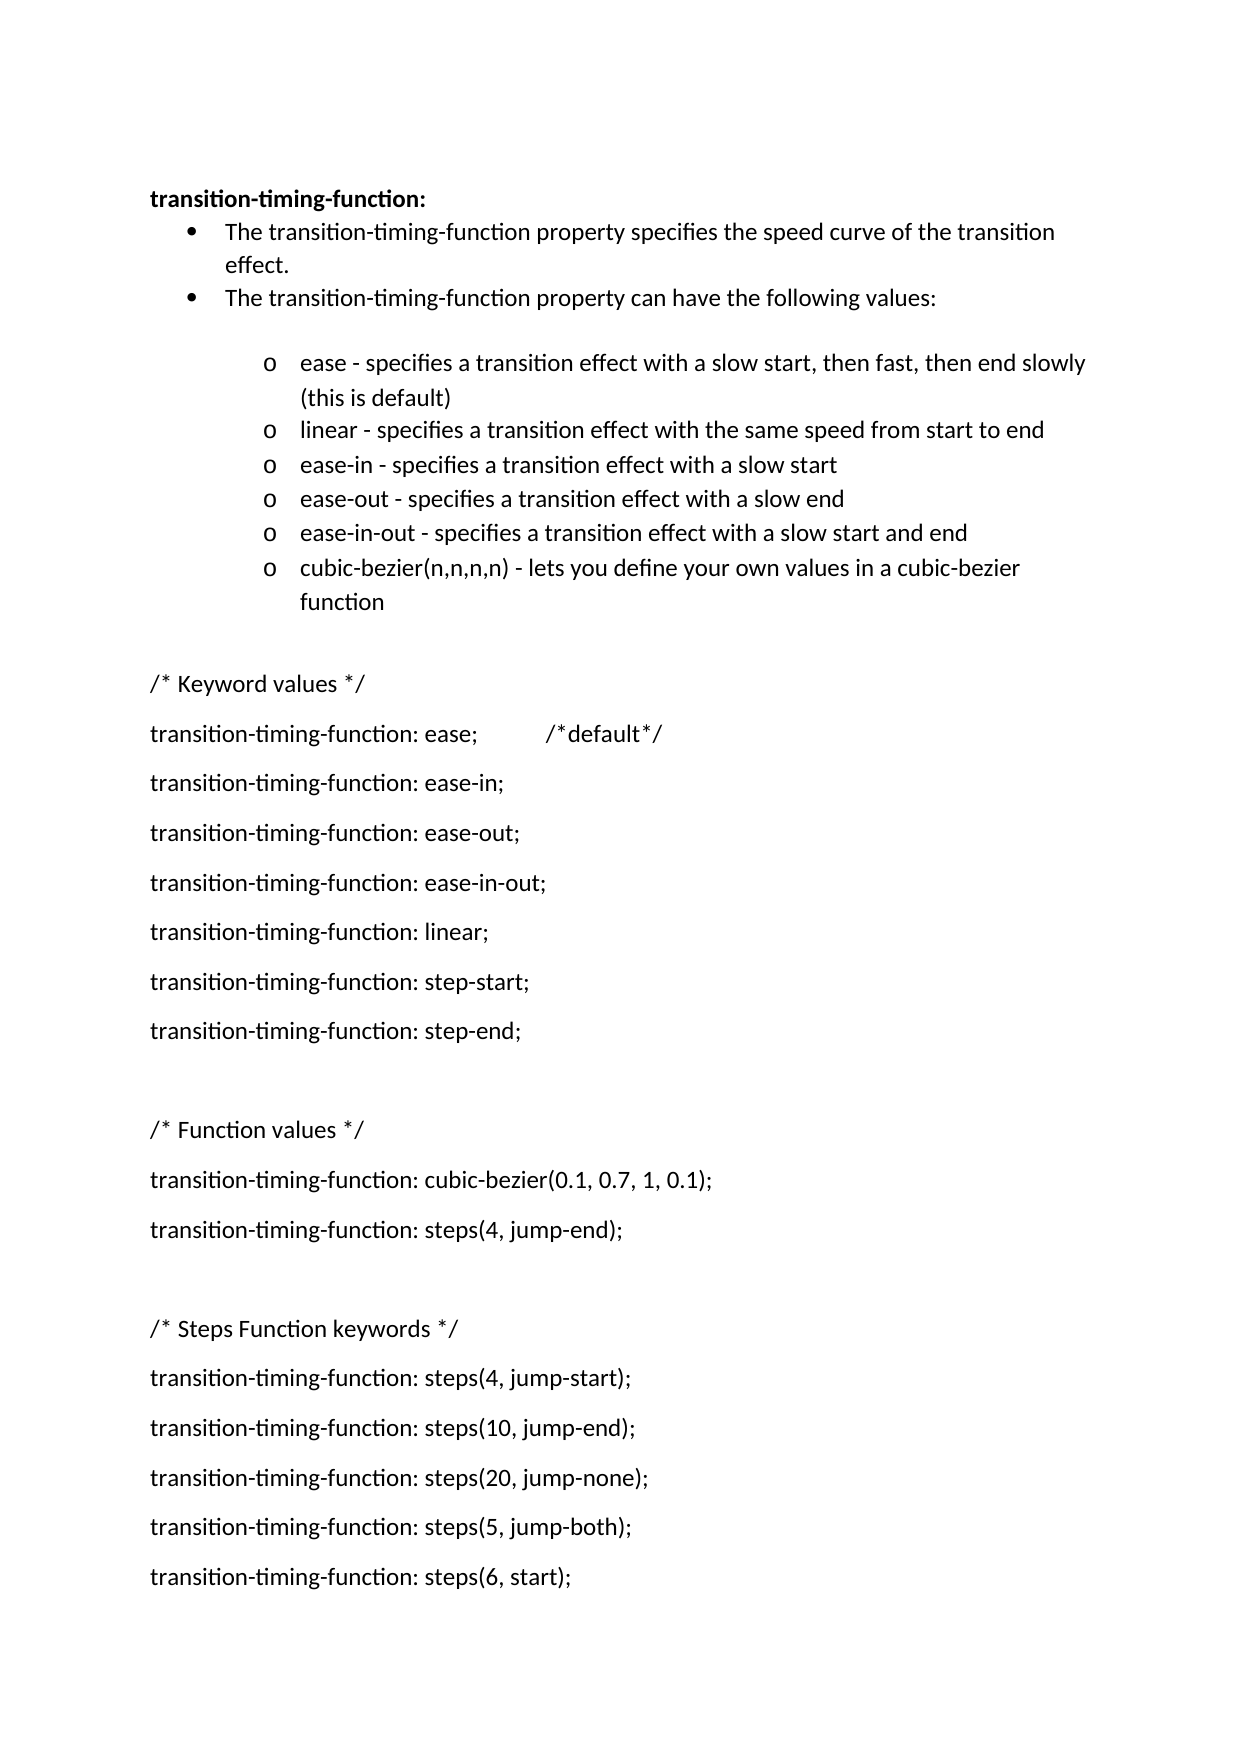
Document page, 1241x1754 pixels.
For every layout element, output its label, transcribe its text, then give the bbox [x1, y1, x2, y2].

list ease - specifies a transition effect with a slow start, then fast, then end slowly (this is default) [262, 347, 1090, 412]
text transition-timing-function: steps(5, jump-both); [150, 1511, 1090, 1542]
text transition-timing-function: steps(4, jump-start); [150, 1362, 1090, 1393]
text transition-timing-function: ease-out; [150, 817, 1090, 848]
text /* Function values */ [150, 1114, 1090, 1145]
text transition-timing-function: steps(10, jump-end); [150, 1412, 1090, 1443]
text transition-timing-function: ease-in-out; [150, 867, 1090, 897]
text /* Keyword values */ [150, 668, 1090, 699]
text transition-timing-function: steps(6, start); [150, 1561, 1090, 1591]
text transition-timing-function: steps(4, jump-end); [150, 1214, 1090, 1244]
text transition-timing-function: ease-in; [150, 767, 1090, 798]
text transition-timing-function: cubic-bezier(0.1, 0.7, 1, 0.1); [150, 1164, 1090, 1195]
list transition-timing-function: [150, 183, 1090, 213]
list ease-out - specifies a transition effect with a slow end [262, 483, 1090, 515]
text transition-timing-function: linear; [150, 916, 1090, 947]
list The transition-timing-function property specifies the speed curve of the transition effect. [187, 216, 1090, 279]
text transition-timing-function: steps(20, jump-none); [150, 1462, 1090, 1492]
text transition-timing-function: step-start; [150, 966, 1090, 996]
list linear - specifies a transition effect with the same speed from start to end [262, 414, 1090, 446]
list ease-in-out - specifies a transition effect with a slow start and end [262, 517, 1090, 549]
list The transition-timing-function property can have the following values: [187, 282, 1090, 312]
list ease-in - specifies a transition effect with a slow start [262, 449, 1090, 481]
text transition-timing-function: step-end; [150, 1015, 1090, 1046]
text transition-timing-function: ease; /*default*/ [150, 718, 1090, 748]
list cubic-bezier(n,n,n,n) - lets you define your own values in a cubic-bezier function [262, 552, 1090, 616]
text /* Steps Function keywords */ [150, 1313, 1090, 1343]
